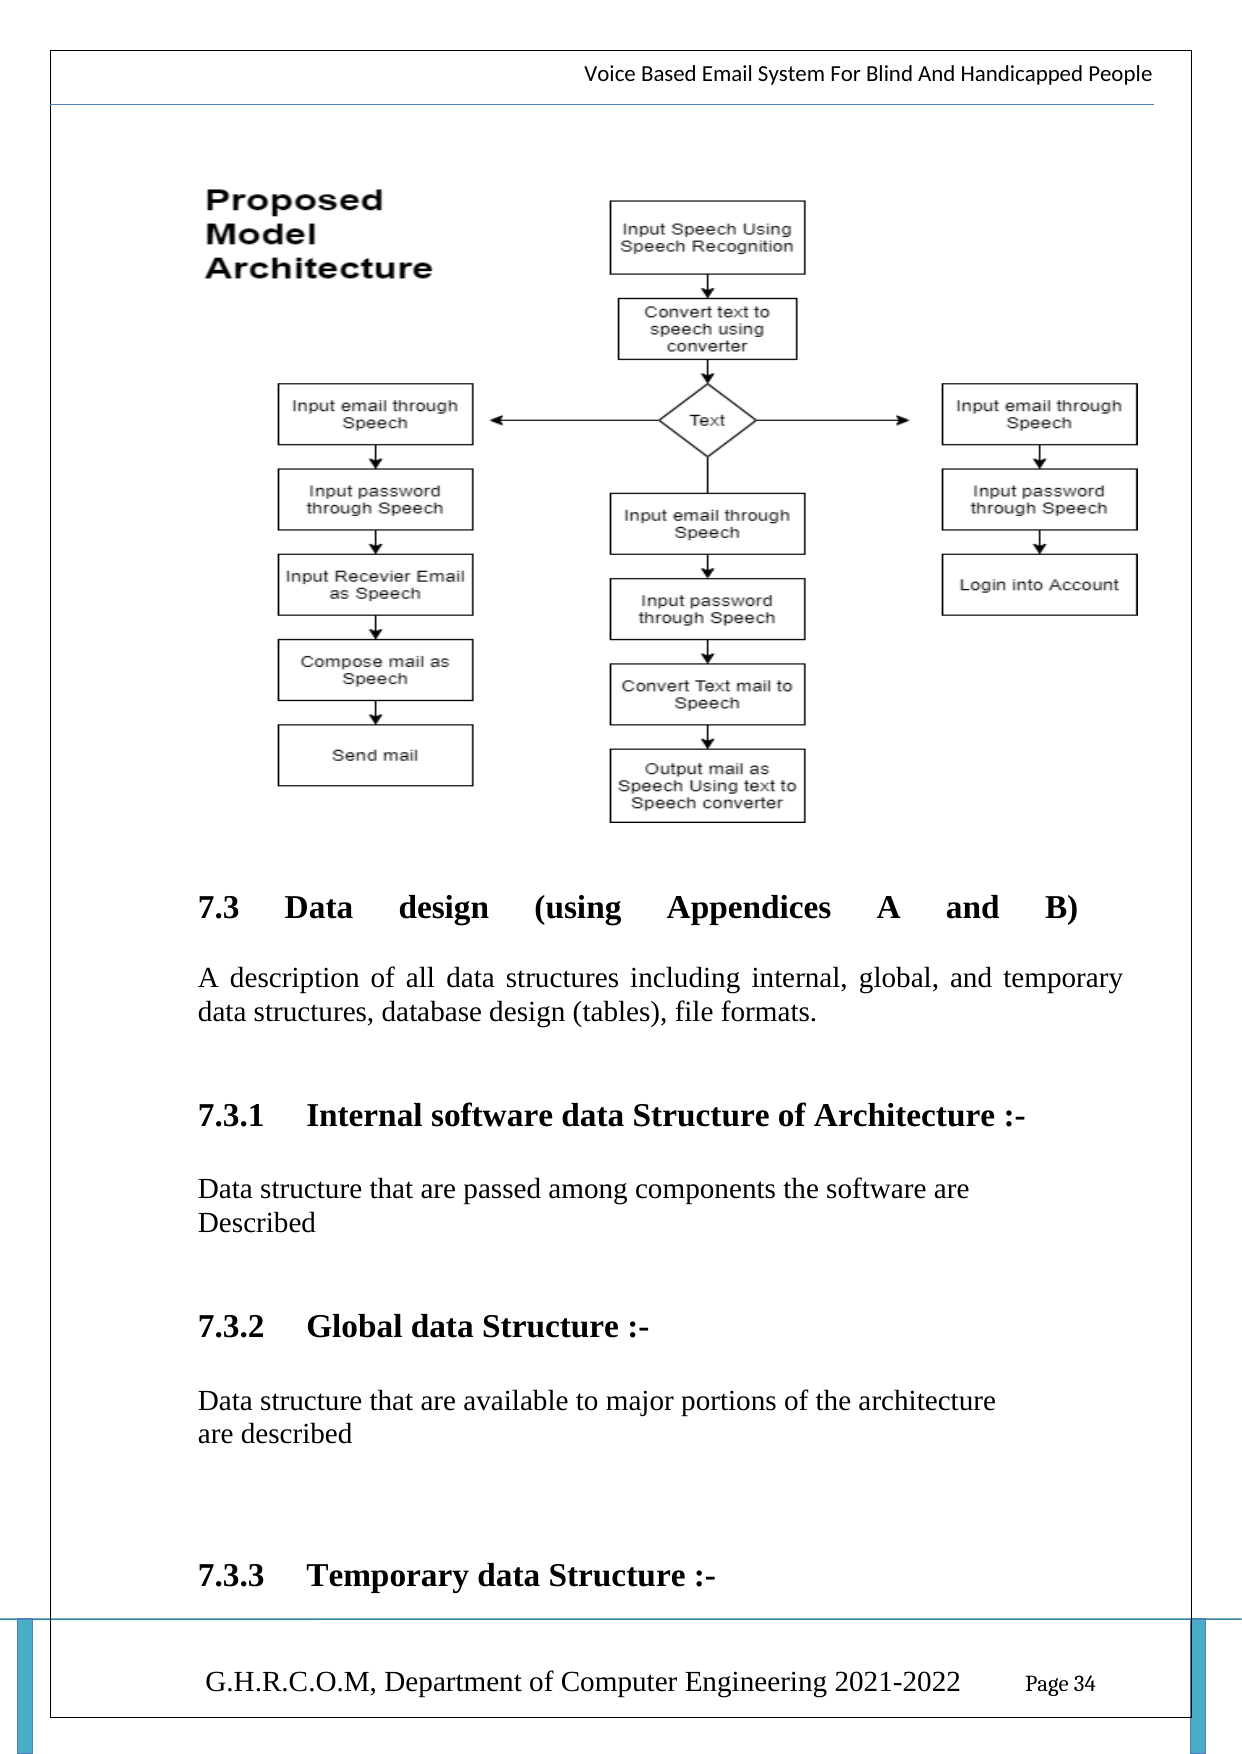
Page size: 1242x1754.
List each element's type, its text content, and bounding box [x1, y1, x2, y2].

text 7.3.3 Temporary data Structure :- [198, 1555, 1124, 1594]
picture [197, 164, 1138, 823]
text 7.3.2 Global data Structure :- [198, 1306, 1124, 1344]
text 7.3 Data design (using Appendices A and B) [198, 887, 1124, 960]
text Described [198, 1205, 1124, 1239]
text are described [198, 1416, 1124, 1450]
text Data structure that are available to major portions of the architecture [198, 1383, 1124, 1416]
text A description of all data structures including internal, global, and temporary data structures, database design (tables), file formats. [198, 960, 1124, 1027]
text 7.3.1 Internal software data Structure of Architecture :- [198, 1095, 1124, 1133]
text Data structure that are passed among components the software are [198, 1172, 1124, 1205]
